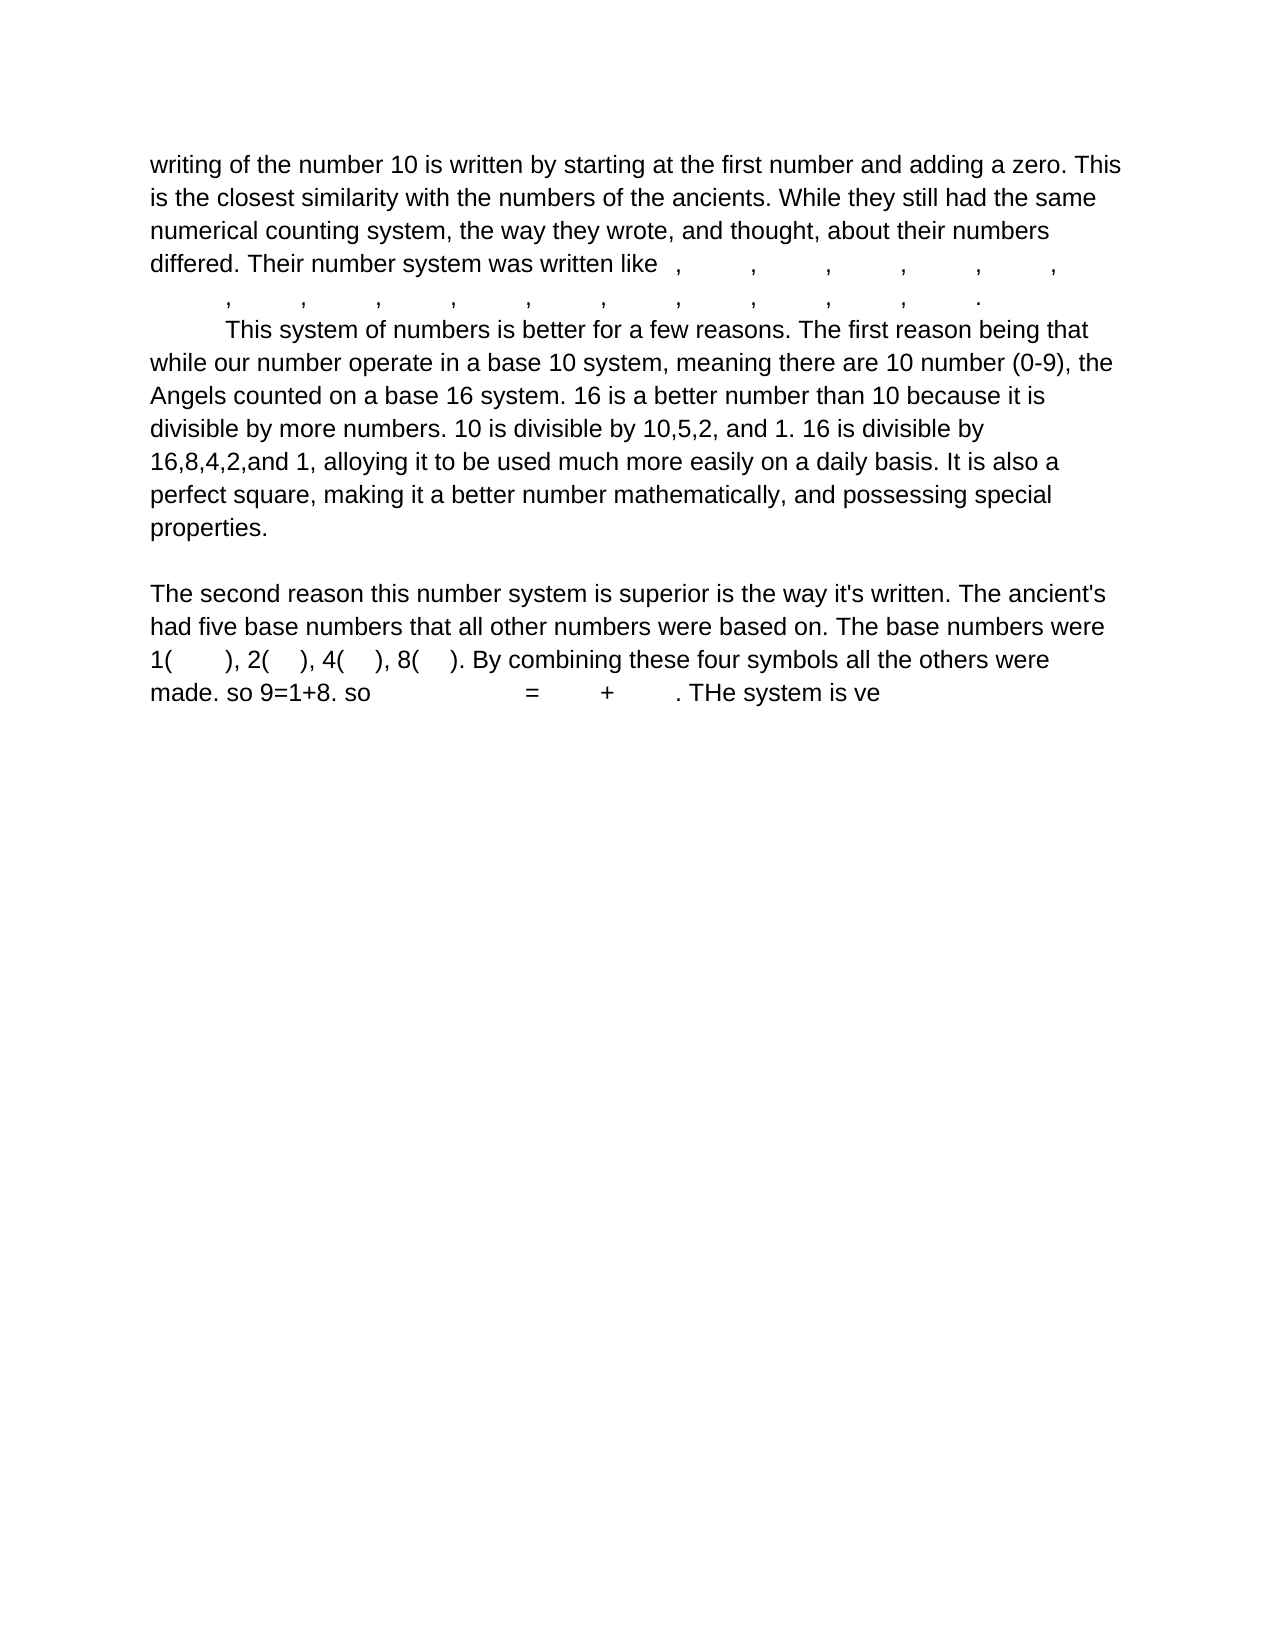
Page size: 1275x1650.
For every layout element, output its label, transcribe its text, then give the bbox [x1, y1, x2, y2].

text The second reason this number system is superior is the way it's written. The ancient's had five base numbers that all other numbers were based on. The base numbers were 1( ), 2( ), 4( ), 8( ). By combining these four symbols all the others were made. so 9=1+8. so = + . THe system is ve [150, 579, 1125, 707]
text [150, 150, 1125, 311]
text This system of numbers is better for a few reasons. The first reason being that while our number operate in a base 10 system, meaning there are 10 number (0-9), the Angels counted on a base 16 system. 16 is a better number than 10 because it is divisible by more numbers. 10 is divisible by 10,5,2, and 1. 16 is divisible by 16,8,4,2,and 1, alloying it to be used much more easily on a daily basis. It is also a perfect square, making it a better number mathematically, and possessing special properties. [150, 315, 1125, 542]
